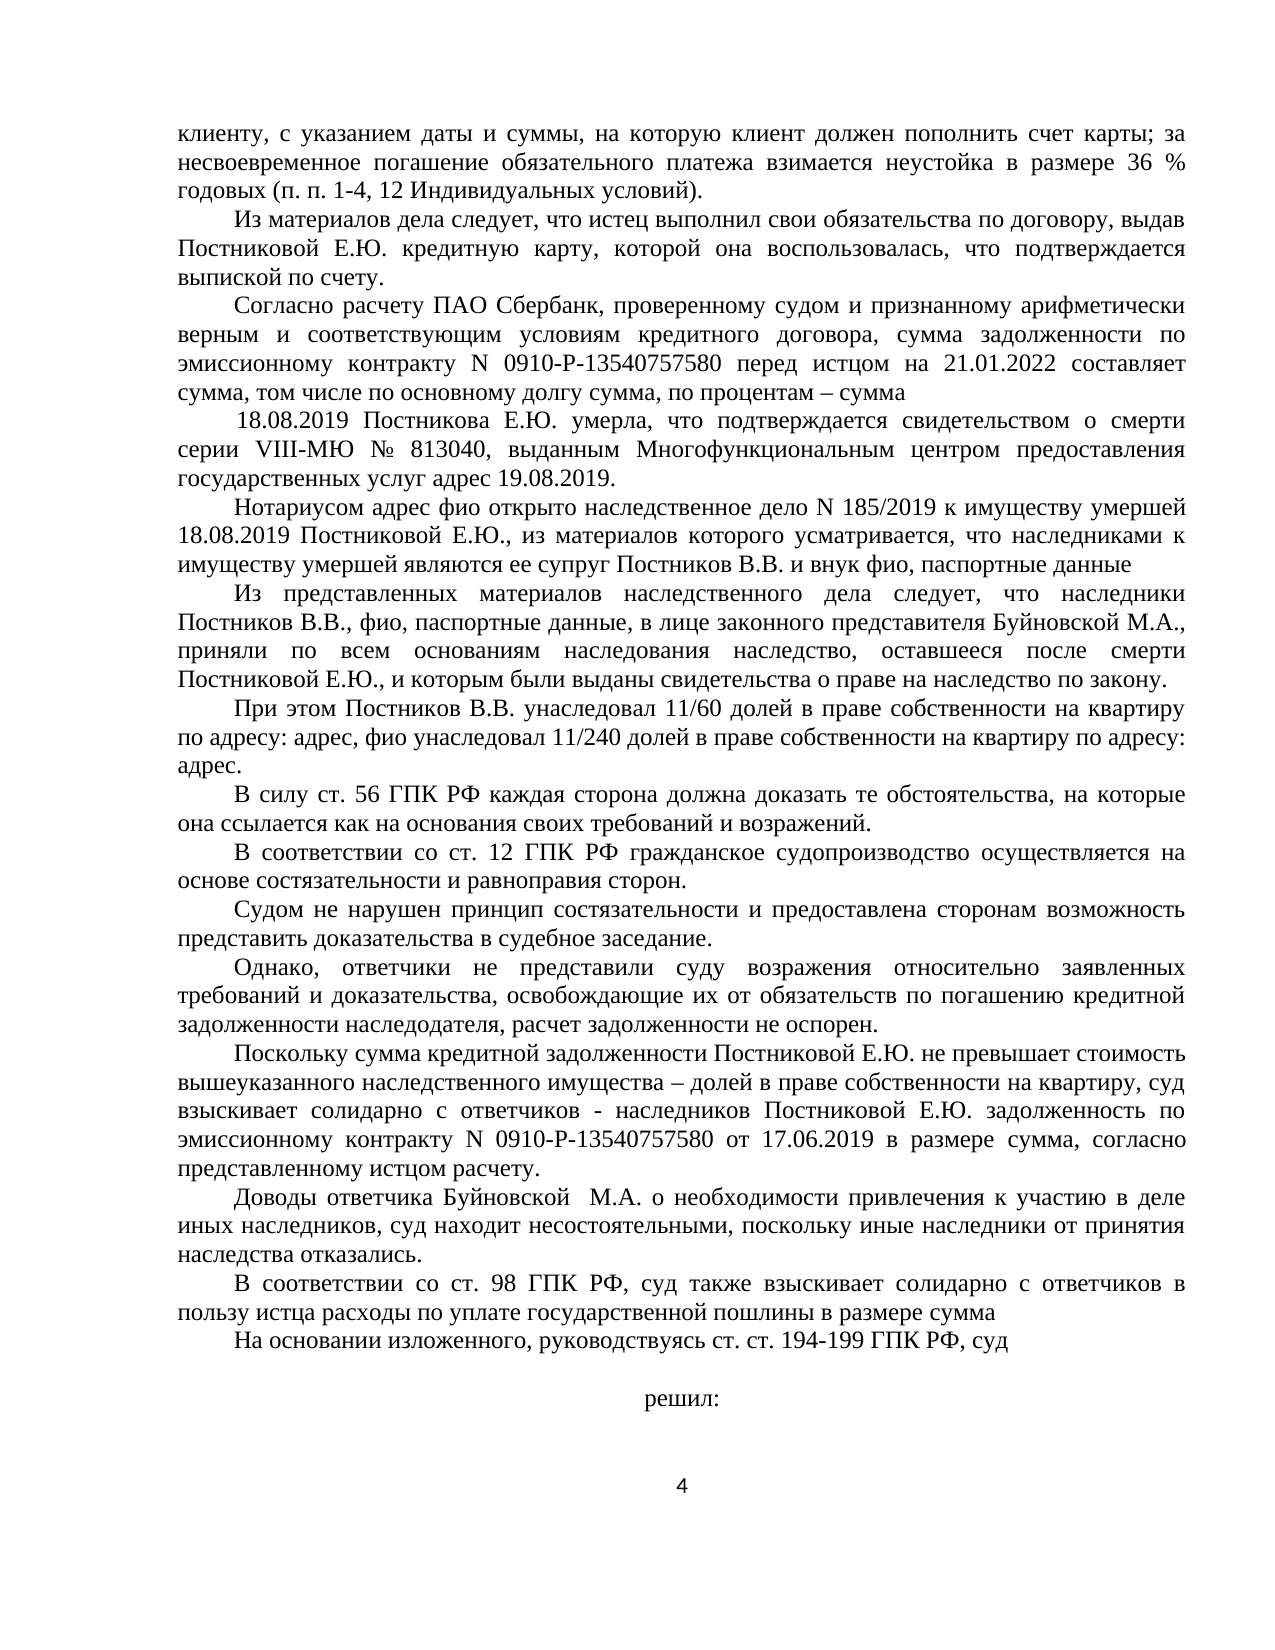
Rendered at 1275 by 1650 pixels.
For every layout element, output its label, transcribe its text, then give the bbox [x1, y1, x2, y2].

text Поскольку сумма кредитной задолженности Постниковой Е.Ю. не превышает стоимость вышеуказанного наследственного имущества – долей в праве собственности на квартиру, суд взыскивает солидарно с ответчиков - наследников Постниковой Е.Ю. задолженность по эмиссионному контракту N 0910-Р-13540757580 от 17.06.2019 в размере сумма, согласно представленному истцом расчету. [177, 1038, 1186, 1182]
text Доводы ответчика Буйновской М.А. о необходимости привлечения к участию в деле иных наследников, суд находит несостоятельными, поскольку иные наследники от принятия наследства отказались. [177, 1182, 1186, 1268]
text Судом не нарушен принцип состязательности и предоставлена сторонам возможность представить доказательства в судебное заседание. [177, 894, 1186, 952]
text Нотариусом адрес фио открыто наследственное дело N 185/2019 к имуществу умершей 18.08.2019 Постниковой Е.Ю., из материалов которого усматривается, что наследниками к имуществу умершей являются ее супруг Постников В.В. и внук фио, паспортные данные [177, 492, 1186, 578]
text решил: [177, 1383, 1186, 1412]
text При этом Постников В.В. унаследовал 11/60 долей в праве собственности на квартиру по адресу: адрес, фио унаследовал 11/240 долей в праве собственности на квартиру по адресу: адрес. [177, 693, 1186, 779]
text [177, 118, 1186, 204]
text Однако, ответчики не представили суду возражения относительно заявленных требований и доказательства, освобождающие их от обязательств по погашению кредитной задолженности наследодателя, расчет задолженности не оспорен. [177, 952, 1186, 1038]
text В соответствии со ст. 98 ГПК РФ, суд также взыскивает солидарно с ответчиков в пользу истца расходы по уплате государственной пошлины в размере сумма [177, 1268, 1186, 1326]
text Из представленных материалов наследственного дела следует, что наследники Постников В.В., фио, паспортные данные, в лице законного представителя Буйновской М.А., приняли по всем основаниям наследования наследство, оставшееся после смерти Постниковой Е.Ю., и которым были выданы свидетельства о праве на наследство по закону. [177, 578, 1186, 693]
text Согласно расчету ПАО Сбербанк, проверенному судом и признанному арифметически верным и соответствующим условиям кредитного договора, сумма задолженности по эмиссионному контракту N 0910-Р-13540757580 перед истцом на 21.01.2022 составляет сумма, том числе по основному долгу сумма, по процентам – сумма [177, 291, 1186, 406]
text В силу ст. 56 ГПК РФ каждая сторона должна доказать те обстоятельства, на которые она ссылается как на основания своих требований и возражений. [177, 779, 1186, 837]
text На основании изложенного, руководствуясь ст. ст. 194-199 ГПК РФ, суд [177, 1326, 1186, 1354]
text 18.08.2019 Постникова Е.Ю. умерла, что подтверждается свидетельством о смерти серии VIII-МЮ № 813040, выданным Многофункциональным центром предоставления государственных услуг адрес 19.08.2019. [177, 406, 1186, 492]
text Из материалов дела следует, что истец выполнил свои обязательства по договору, выдав Постниковой Е.Ю. кредитную карту, которой она воспользовалась, что подтверждается выпиской по счету. [177, 204, 1186, 291]
text В соответствии со ст. 12 ГПК РФ гражданское судопроизводство осуществляется на основе состязательности и равноправия сторон. [177, 837, 1186, 894]
